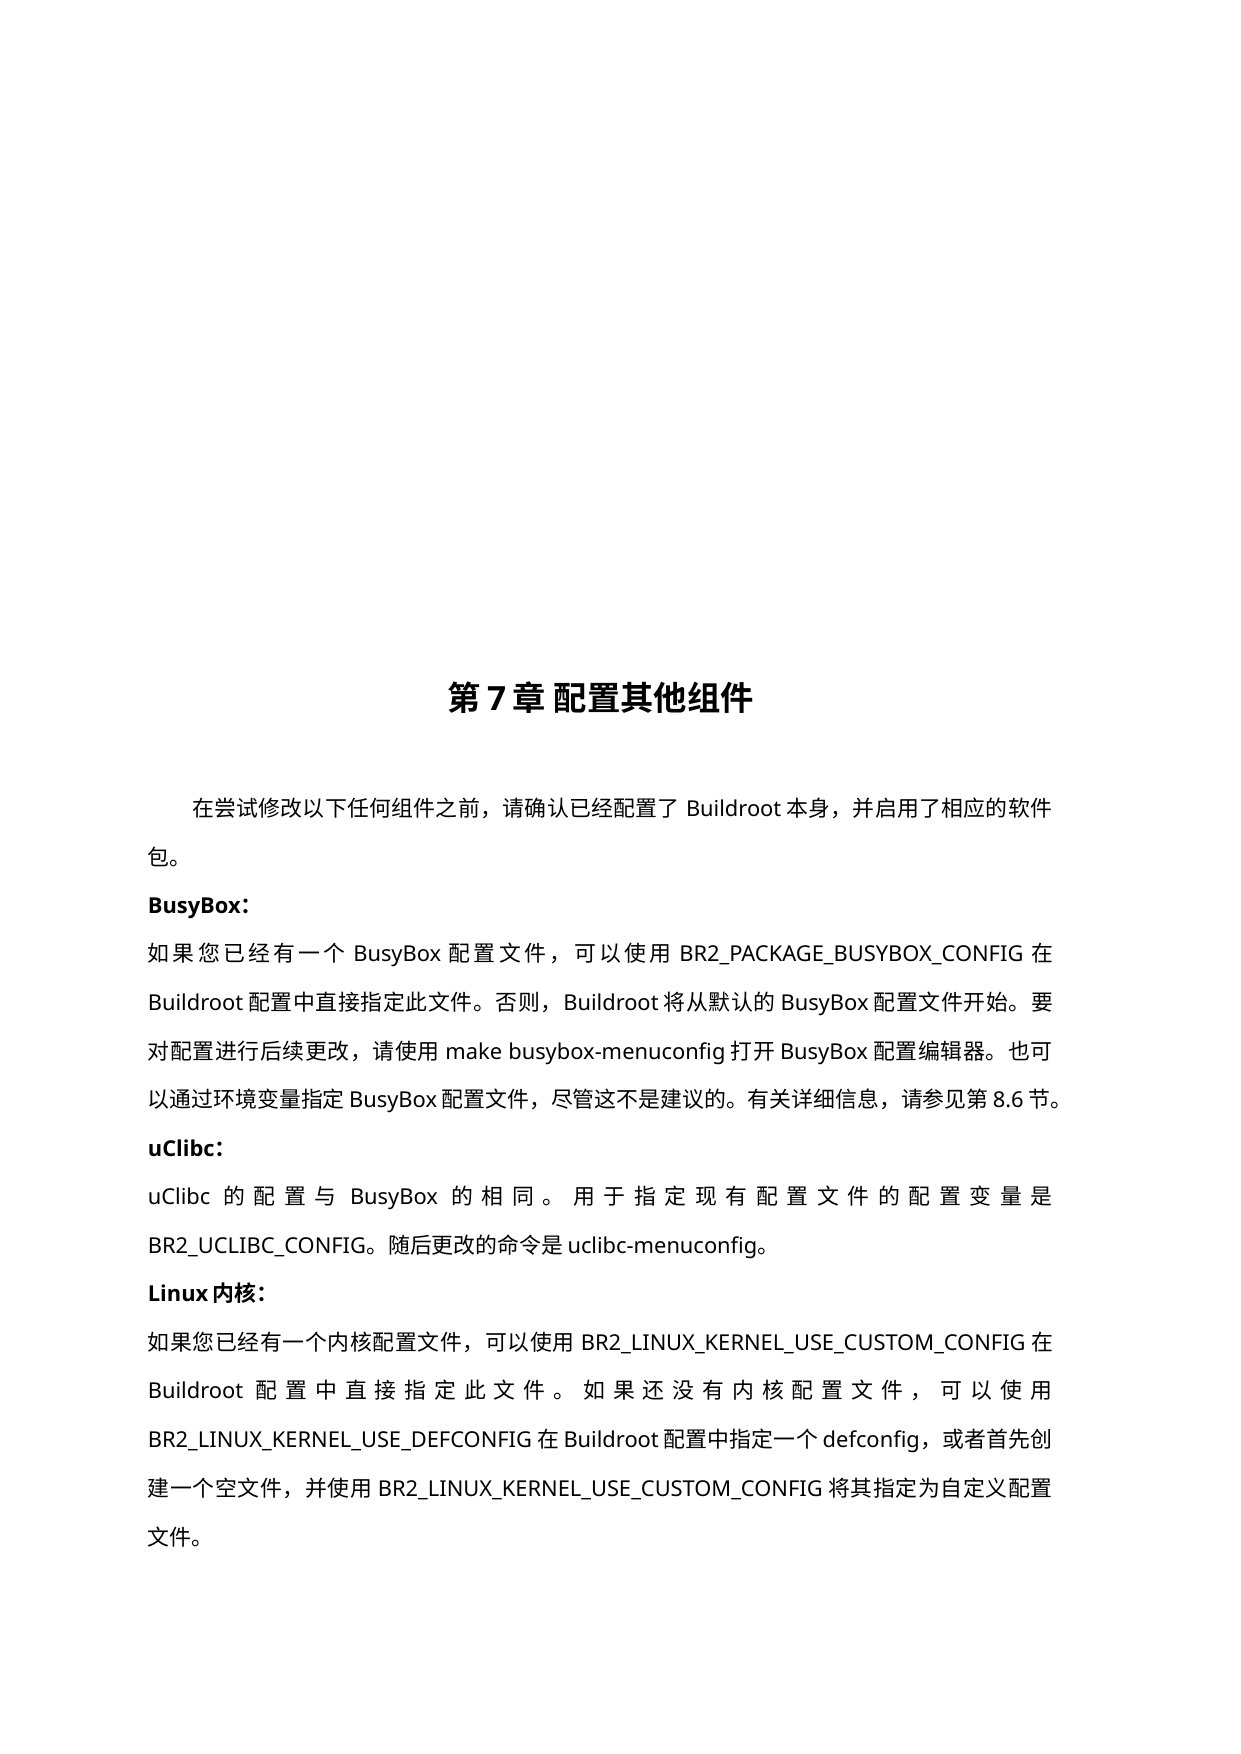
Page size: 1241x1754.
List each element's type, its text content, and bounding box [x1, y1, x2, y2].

text 在尝试修改以下任何组件之前，请确认已经配置了Buildroot本身，并启用了相应的软件包。 [148, 790, 1053, 872]
text uClibc： [148, 1130, 1053, 1163]
text uClibc的配置与BusyBox的相同。用于指定现有配置文件的配置变量是BR2_UCLIBC_CONFIG。随后更改的命令是uclibc-menuconfig。 [148, 1179, 1053, 1260]
text BusyBox： [148, 887, 1053, 920]
text 如果您已经有一个BusyBox配置文件，可以使用BR2_PACKAGE_BUSYBOX_CONFIG在Buildroot配置中直接指定此文件。否则，Buildroot将从默认的BusyBox配置文件开始。要对配置进行后续更改，请使用make busybox-menuconfig打开BusyBox配置编辑器。也可以通过环境变量指定BusyBox配置文件，尽管这不是建议的。有关详细信息，请参见第8.6节。 [148, 936, 1053, 1114]
text 如果您已经有一个内核配置文件，可以使用BR2_LINUX_KERNEL_USE_CUSTOM_CONFIG在Buildroot配置中直接指定此文件。如果还没有内核配置文件，可以使用BR2_LINUX_KERNEL_USE_DEFCONFIG在Buildroot配置中指定一个defconfig，或者首先创建一个空文件，并使用BR2_LINUX_KERNEL_USE_CUSTOM_CONFIG将其指定为自定义配置文件。 [148, 1324, 1053, 1552]
text Linux内核： [148, 1276, 1053, 1308]
subtitle 第7章 配置其他组件 [148, 663, 1053, 728]
